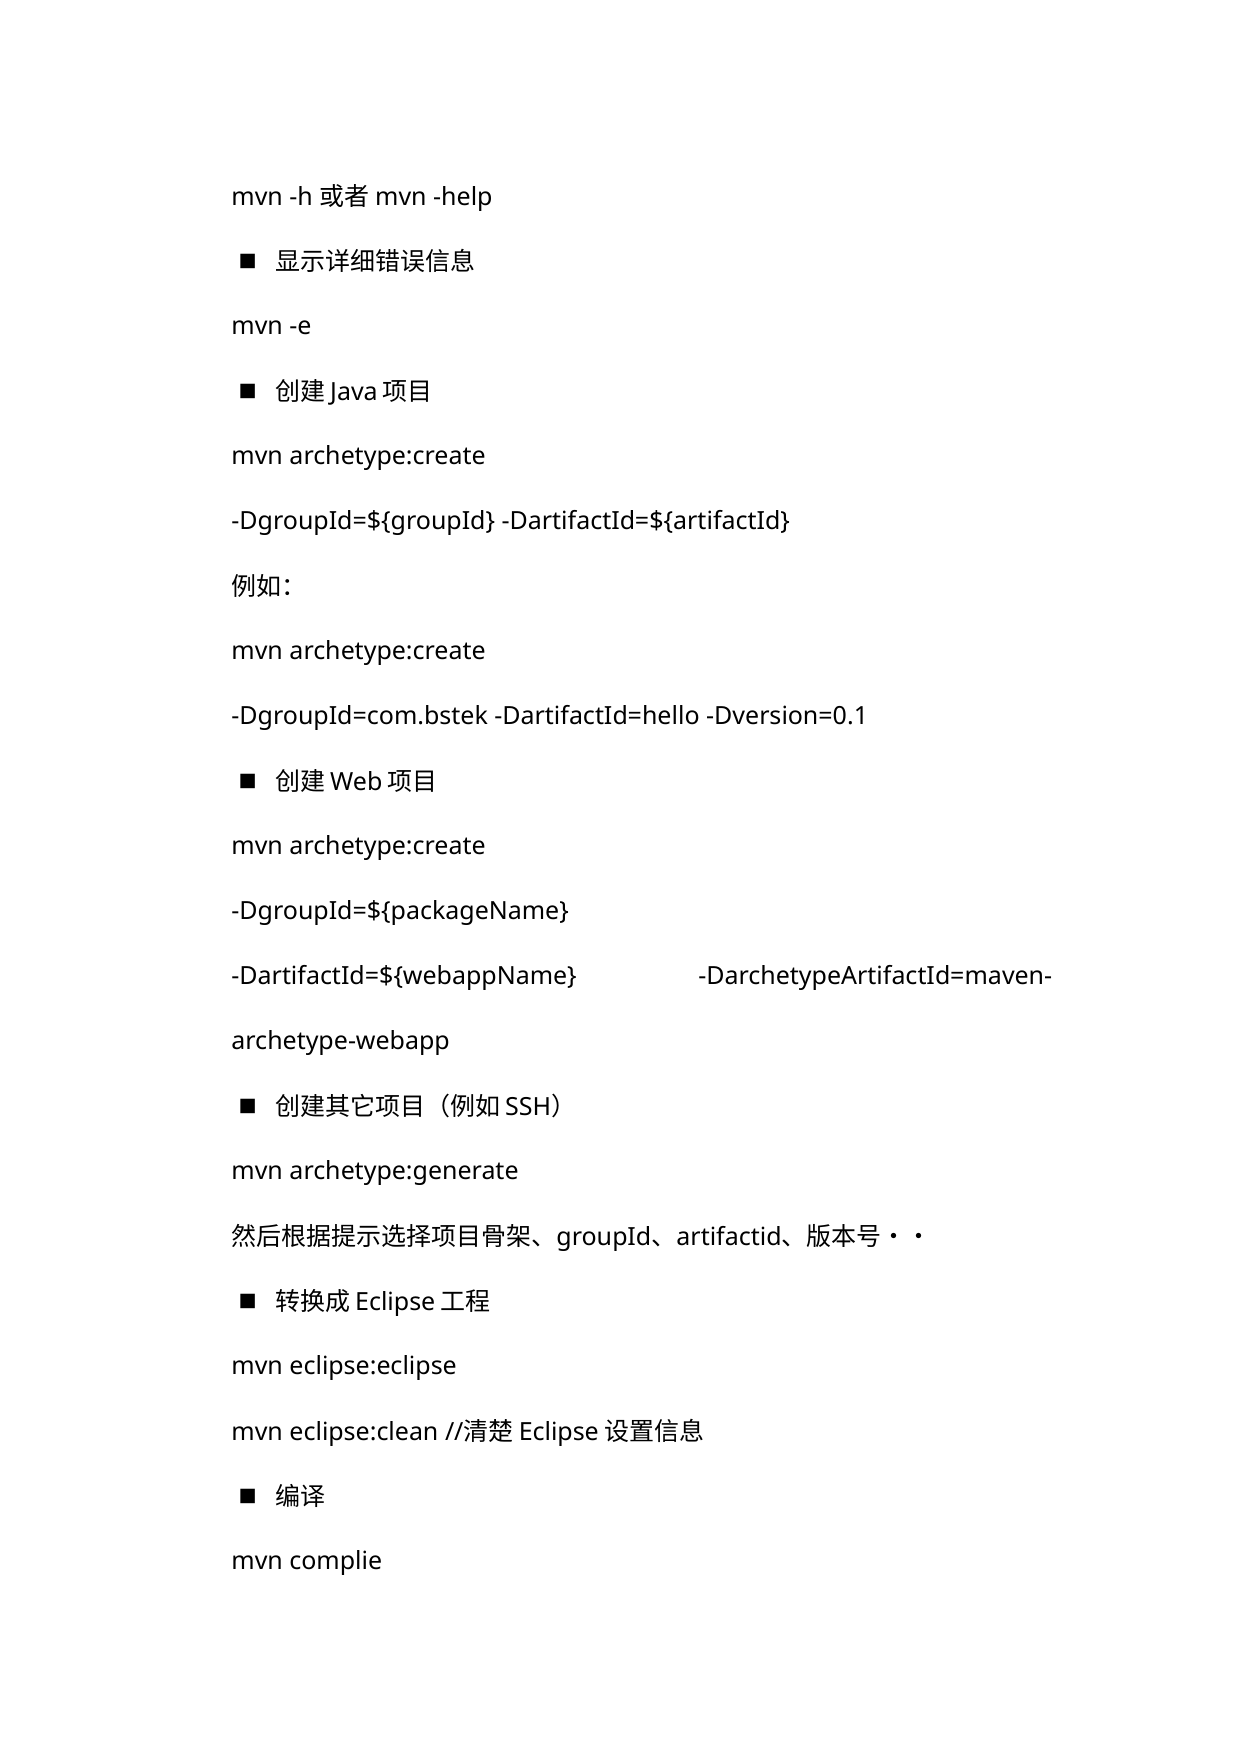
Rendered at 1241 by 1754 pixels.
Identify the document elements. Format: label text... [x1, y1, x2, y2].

text mvn -h 或者 mvn -help [187, 162, 1053, 227]
text mvn eclipse:eclipse [187, 1332, 1053, 1397]
text 然后根据提示选择项目骨架、groupId、artifactid、版本号•• [187, 1202, 1053, 1267]
list 显示详细错误信息 [187, 227, 1053, 292]
text -DgroupId=com.bstek -DartifactId=hello -Dversion=0.1 [187, 682, 1053, 747]
text mvn complie [187, 1527, 1053, 1592]
list 创建Web项目 [187, 747, 1053, 812]
text mvn archetype:generate [187, 1137, 1053, 1202]
list 编译 [187, 1462, 1053, 1527]
text -DgroupId=${groupId} -DartifactId=${artifactId} [187, 487, 1053, 552]
list 创建Java项目 [187, 357, 1053, 422]
text mvn archetype:create [187, 422, 1053, 487]
text mvn archetype:create [187, 812, 1053, 877]
text -DgroupId=${packageName} [187, 877, 1053, 942]
text mvn -e [187, 292, 1053, 357]
text mvn eclipse:clean //清楚Eclipse设置信息 [187, 1397, 1053, 1462]
text 例如： [187, 552, 1053, 617]
text -DartifactId=${webappName} -DarchetypeArtifactId=maven-archetype-webapp [231, 942, 1053, 1072]
text mvn archetype:create [187, 617, 1053, 682]
list 转换成Eclipse工程 [187, 1267, 1053, 1332]
list 创建其它项目（例如SSH） [187, 1072, 1053, 1137]
